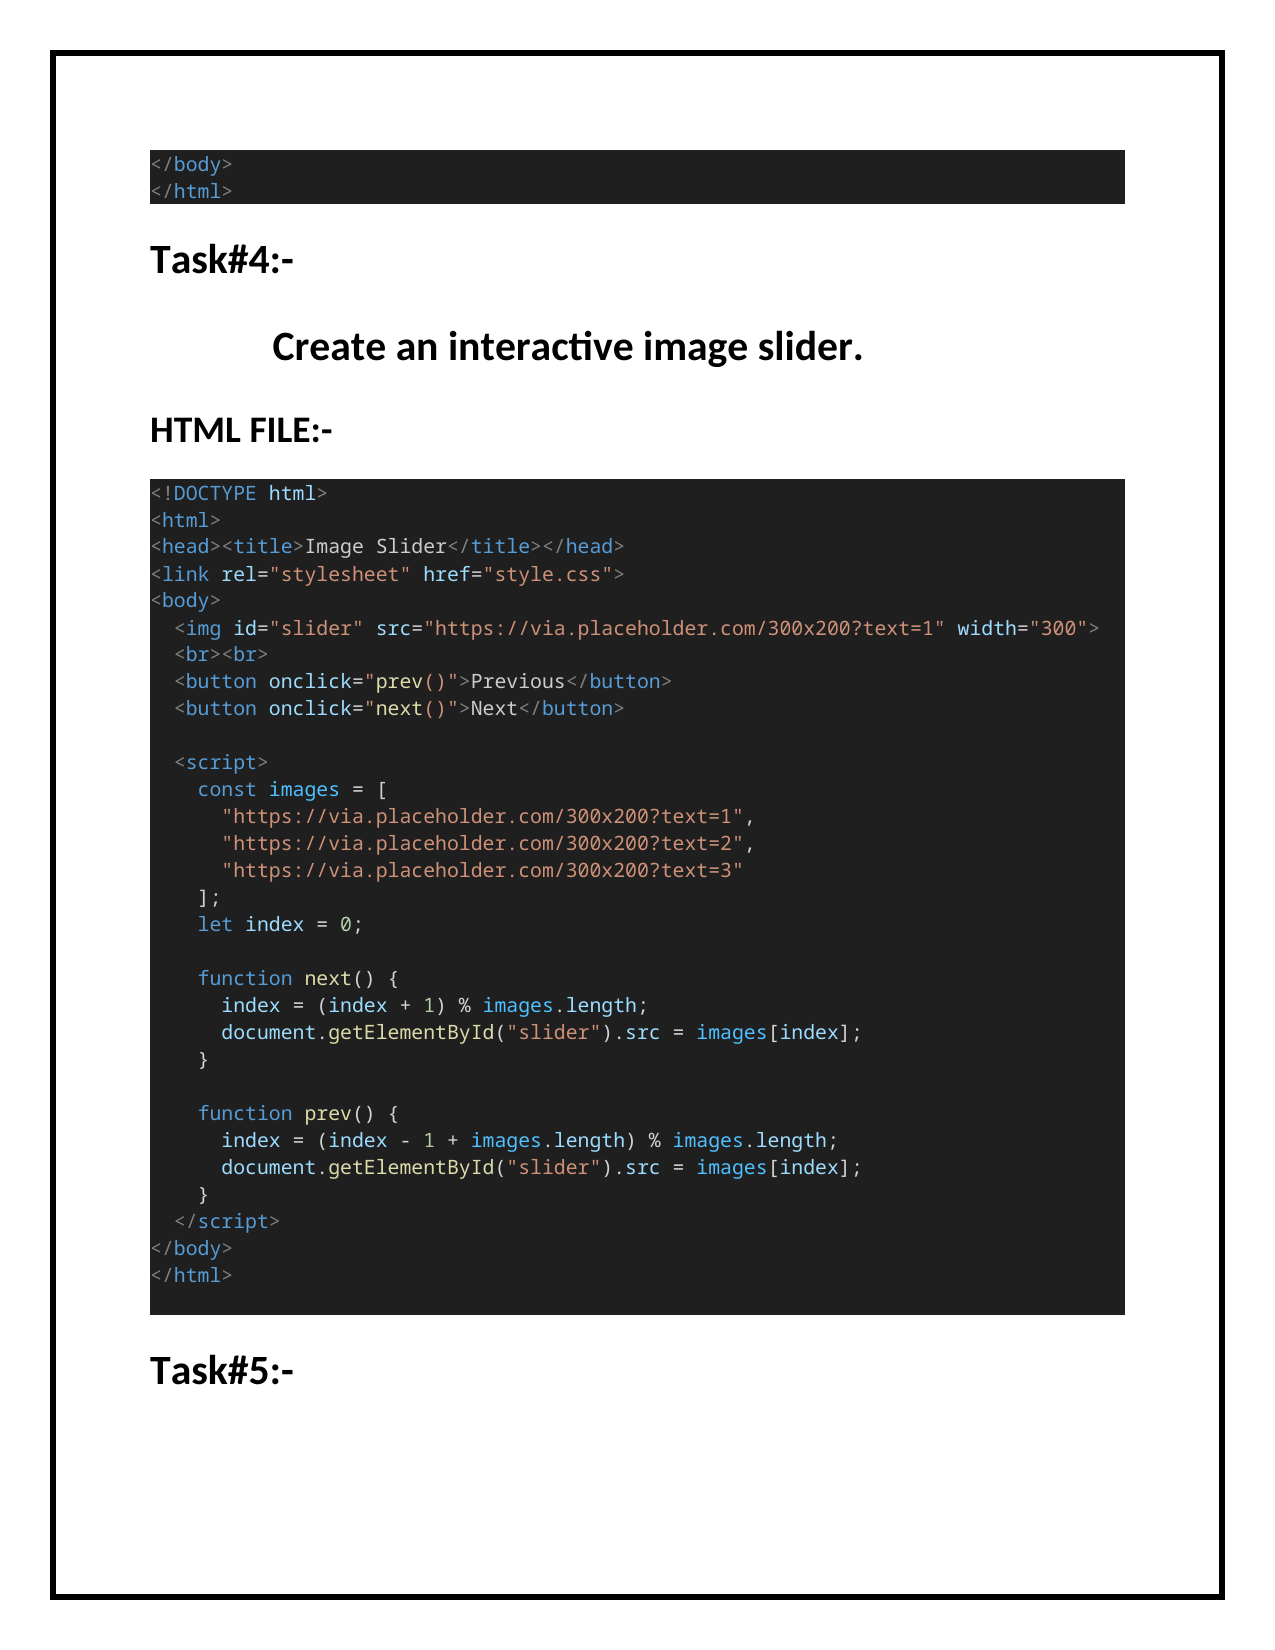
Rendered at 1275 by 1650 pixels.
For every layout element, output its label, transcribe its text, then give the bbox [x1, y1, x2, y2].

text document.getElementById("slider").src = images[index]; [150, 1018, 1125, 1045]
text index = (index + 1) % images.length; [150, 991, 1125, 1018]
text <img id="slider" src="https://via.placeholder.com/300x200?text=1" width="300"> [150, 614, 1125, 641]
text <head><title>Image Slider</title></head> [150, 533, 1125, 560]
text <!DOCTYPE html> [150, 479, 1125, 506]
text "https://via.placeholder.com/300x200?text=1", [150, 803, 1125, 829]
text </body> [150, 150, 1125, 177]
text document.getElementById("slider").src = images[index]; [150, 1153, 1125, 1180]
text index = (index - 1 + images.length) % images.length; [150, 1126, 1125, 1153]
text const images = [ [150, 776, 1125, 803]
text <button onclick="prev()">Previous</button> [150, 668, 1125, 695]
text } [150, 1045, 1125, 1072]
text "https://via.placeholder.com/300x200?text=3" [150, 857, 1125, 883]
text <html> [150, 506, 1125, 533]
text function next() { [150, 964, 1125, 991]
text <br><br> [150, 641, 1125, 668]
text "https://via.placeholder.com/300x200?text=2", [150, 829, 1125, 857]
text <button onclick="next()">Next</button> [150, 695, 1125, 722]
text </script> [150, 1207, 1125, 1234]
text ]; [150, 883, 1125, 911]
text Task#5:- [150, 1344, 1125, 1395]
text HTML FILE:- [150, 406, 1125, 452]
text </html> [150, 1261, 1125, 1288]
text </html> [150, 177, 1125, 204]
text <body> [150, 587, 1125, 614]
text let index = 0; [150, 911, 1125, 937]
text } [150, 1180, 1125, 1207]
text <link rel="stylesheet" href="style.css"> [150, 560, 1125, 587]
text Create an interactive image slider. [150, 320, 1125, 371]
text <script> [150, 749, 1125, 776]
text Task#4:- [150, 233, 1125, 284]
text </body> [150, 1234, 1125, 1261]
text function prev() { [150, 1099, 1125, 1126]
